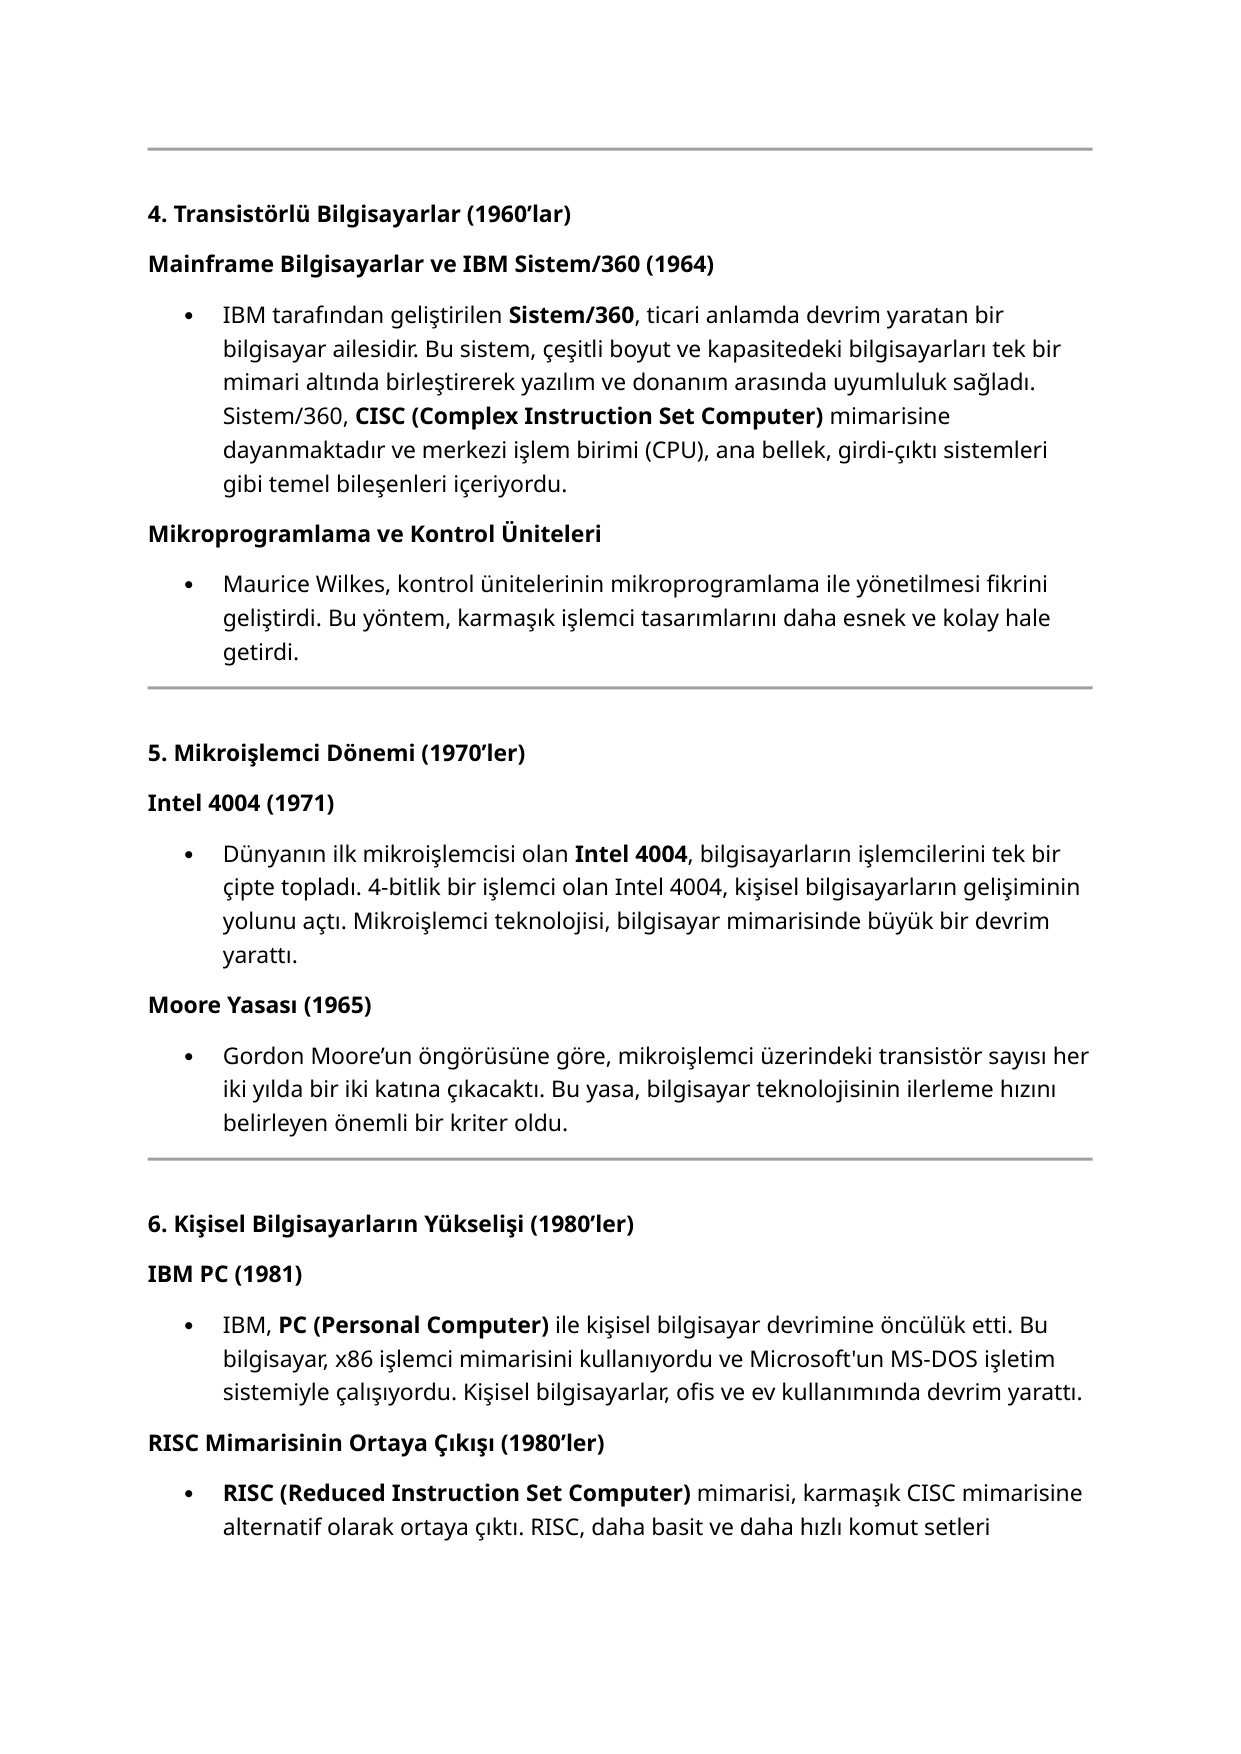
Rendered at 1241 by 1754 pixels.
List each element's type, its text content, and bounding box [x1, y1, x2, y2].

text Moore Yasası (1965) [148, 989, 1093, 1021]
list IBM tarafından geliştirilen Sistem/360, ticari anlamda devrim yaratan bir bilgisayar ailesidir. Bu sistem, çeşitli boyut ve kapasitedeki bilgisayarları tek bir mimari altında birleştirerek yazılım ve donanım arasında uyumluluk sağladı. Sistem/360, CISC (Complex Instruction Set Computer) mimarisine dayanmaktadır ve merkezi işlem birimi (CPU), ana bellek, girdi-çıktı sistemleri gibi temel bileşenleri içeriyordu. [185, 299, 1093, 499]
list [185, 1477, 1093, 1542]
text 4. Transistörlü Bilgisayarlar (1960’lar) [148, 198, 1093, 229]
text 6. Kişisel Bilgisayarların Yükselişi (1980’ler) [148, 1208, 1093, 1239]
text 5. Mikroişlemci Dönemi (1970’ler) [148, 737, 1093, 768]
list IBM, PC (Personal Computer) ile kişisel bilgisayar devrimine öncülük etti. Bu bilgisayar, x86 işlemci mimarisini kullanıyordu ve Microsoft'un MS-DOS işletim sistemiyle çalışıyordu. Kişisel bilgisayarlar, ofis ve ev kullanımında devrim yarattı. [185, 1309, 1093, 1408]
list Gordon Moore’un öngörüsüne göre, mikroişlemci üzerindeki transistör sayısı her iki yılda bir iki katına çıkacaktı. Bu yasa, bilgisayar teknolojisinin ilerleme hızını belirleyen önemli bir kriter oldu. [185, 1040, 1093, 1138]
text Mainframe Bilgisayarlar ve IBM Sistem/360 (1964) [148, 248, 1093, 280]
text Mikroprogramlama ve Kontrol Üniteleri [148, 518, 1093, 549]
list Maurice Wilkes, kontrol ünitelerinin mikroprogramlama ile yönetilmesi fikrini geliştirdi. Bu yöntem, karmaşık işlemci tasarımlarını daha esnek ve kolay hale getirdi. [185, 568, 1093, 667]
text RISC Mimarisinin Ortaya Çıkışı (1980’ler) [148, 1427, 1093, 1458]
text Intel 4004 (1971) [148, 787, 1093, 818]
text IBM PC (1981) [148, 1258, 1093, 1290]
list Dünyanın ilk mikroişlemcisi olan Intel 4004, bilgisayarların işlemcilerini tek bir çipte topladı. 4-bitlik bir işlemci olan Intel 4004, kişisel bilgisayarların gelişiminin yolunu açtı. Mikroişlemci teknolojisi, bilgisayar mimarisinde büyük bir devrim yarattı. [185, 838, 1093, 970]
